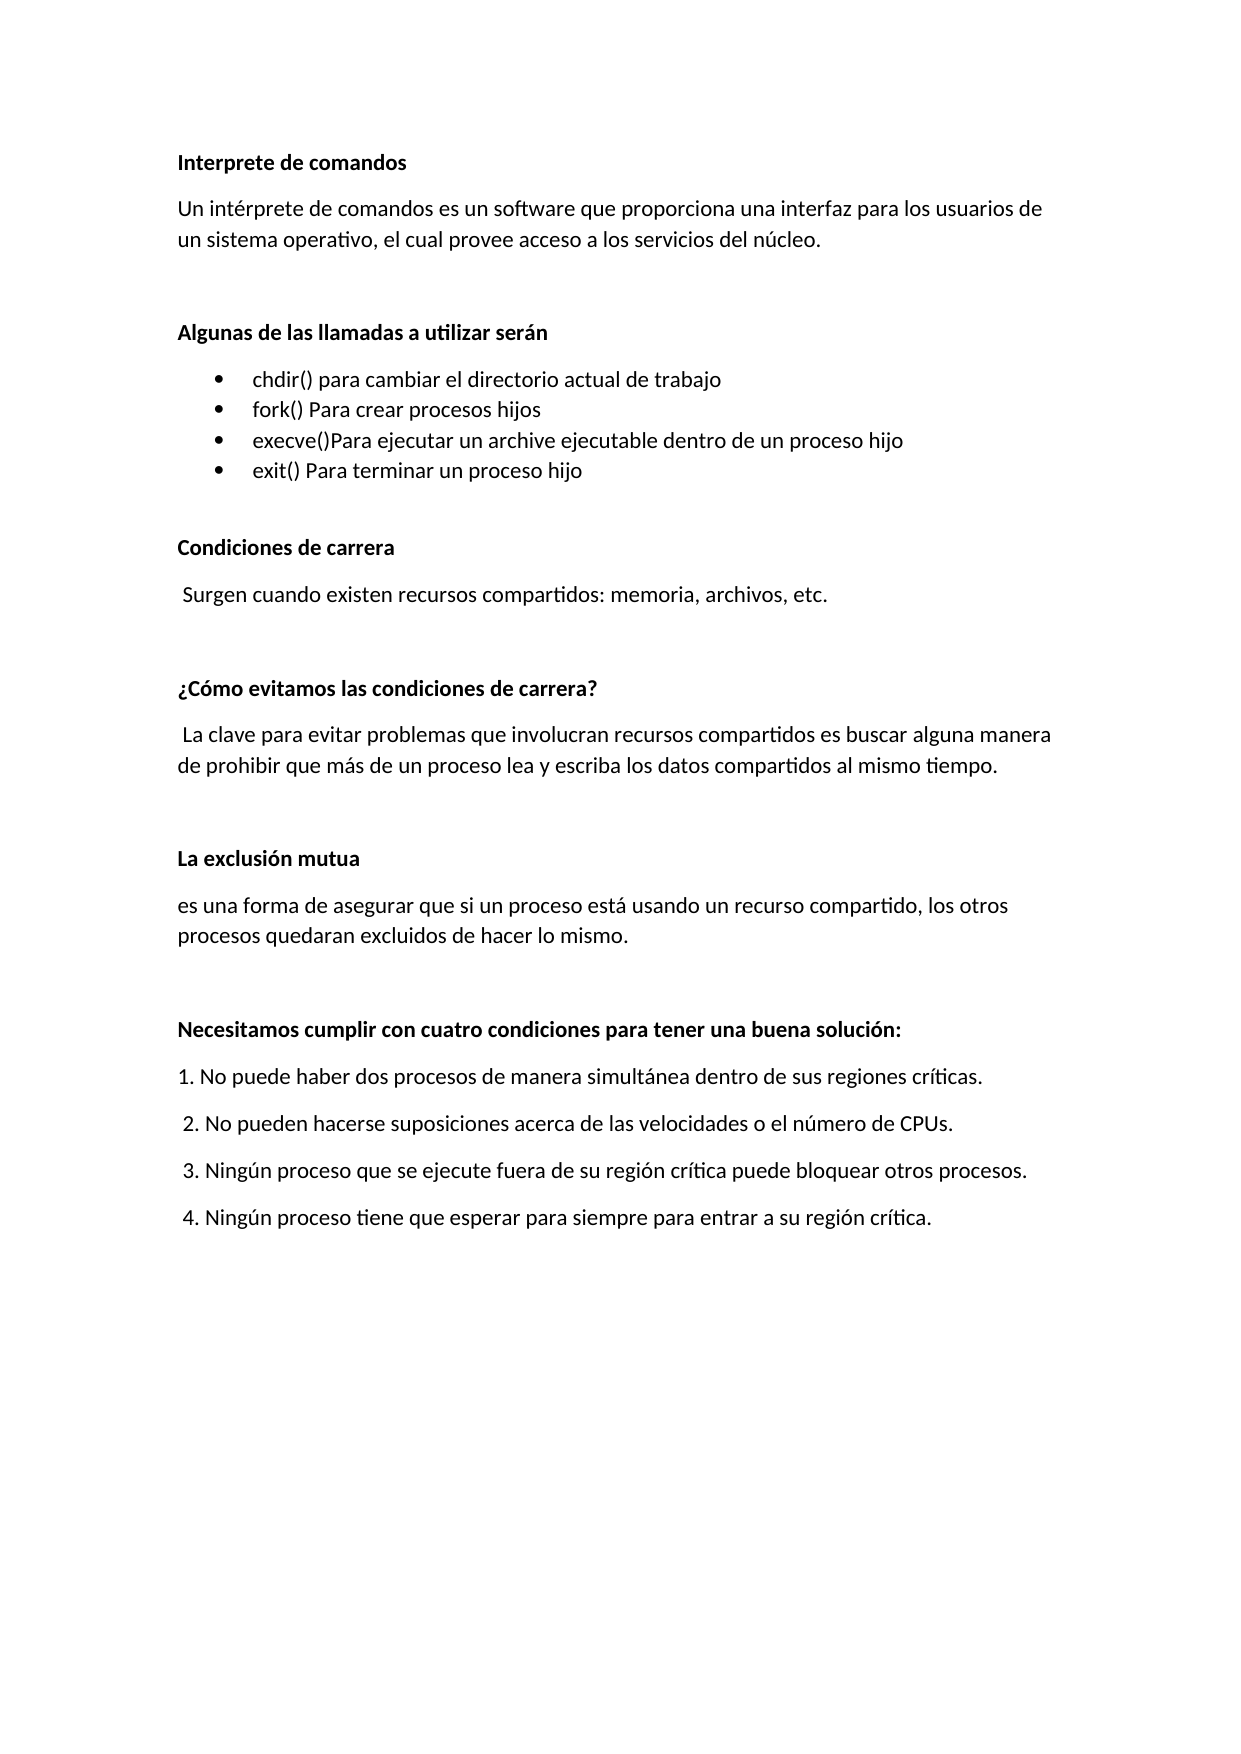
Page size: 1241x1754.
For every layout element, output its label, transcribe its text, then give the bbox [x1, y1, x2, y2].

text Un intérprete de comandos es un software que proporciona una interfaz para los usuarios de un sistema operativo, el cual provee acceso a los servicios del núcleo. [177, 194, 1063, 253]
list chdir() para cambiar el directorio actual de trabajo [215, 365, 1063, 393]
list exit() Para terminar un proceso hijo [215, 456, 1063, 484]
text ¿Cómo evitamos las condiciones de carrera? [177, 674, 1063, 702]
text 2. No pueden hacerse suposiciones acerca de las velocidades o el número de CPUs. [177, 1109, 1063, 1137]
text La clave para evitar problemas que involucran recursos compartidos es buscar alguna manera de prohibir que más de un proceso lea y escriba los datos compartidos al mismo tiempo. [177, 721, 1063, 779]
list execve()Para ejecutar un archive ejecutable dentro de un proceso hijo [215, 426, 1063, 454]
text 1. No puede haber dos procesos de manera simultánea dentro de sus regiones críticas. [177, 1062, 1063, 1090]
text 4. Ningún proceso tiene que esperar para siempre para entrar a su región crítica. [177, 1203, 1063, 1231]
text Interprete de comandos [177, 148, 1063, 176]
text Necesitamos cumplir con cuatro condiciones para tener una buena solución: [177, 1015, 1063, 1043]
text es una forma de asegurar que si un proceso está usando un recurso compartido, los otros procesos quedaran excluidos de hacer lo mismo. [177, 891, 1063, 949]
text 3. Ningún proceso que se ejecute fuera de su región crítica puede bloquear otros procesos. [177, 1156, 1063, 1184]
text Algunas de las llamadas a utilizar serán [177, 318, 1063, 346]
list fork() Para crear procesos hijos [215, 396, 1063, 423]
text Surgen cuando existen recursos compartidos: memoria, archivos, etc. [177, 580, 1063, 608]
text La exclusión mutua [177, 844, 1063, 872]
text Condiciones de carrera [177, 533, 1063, 561]
